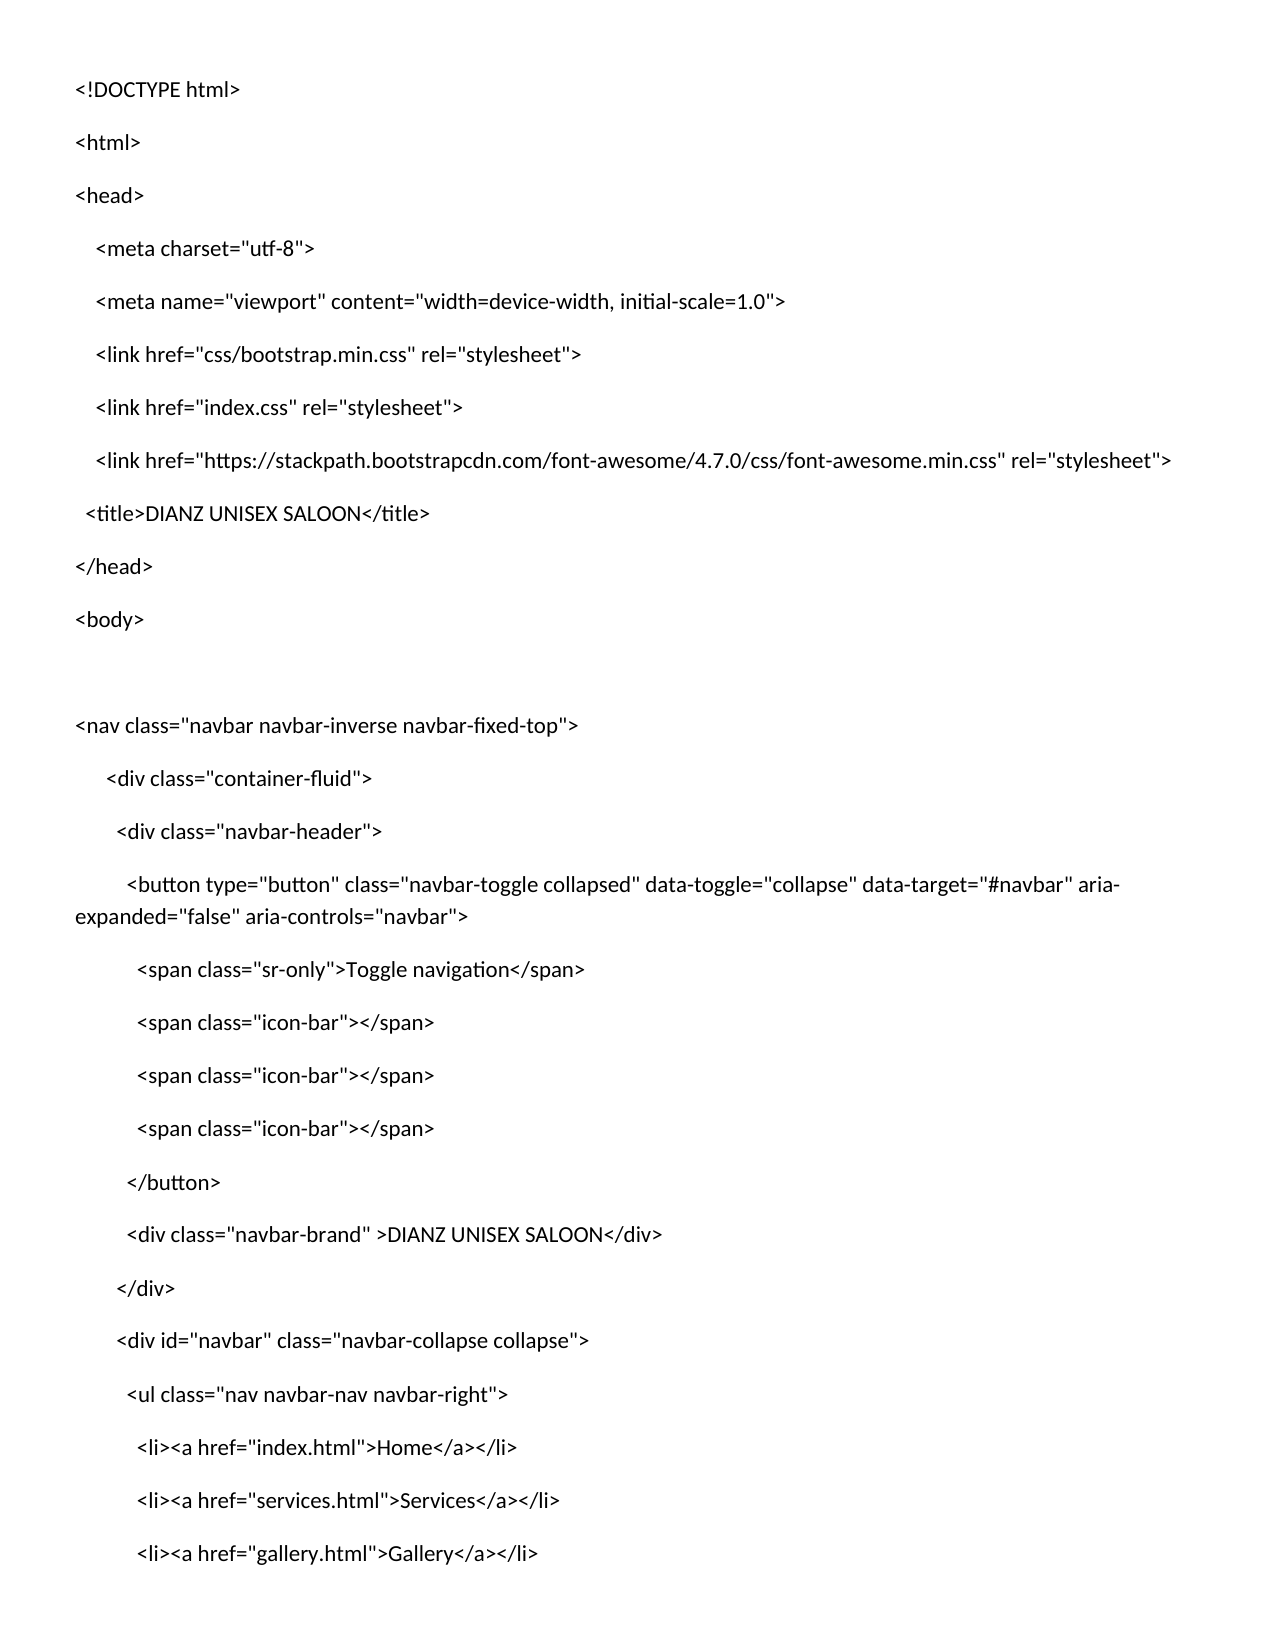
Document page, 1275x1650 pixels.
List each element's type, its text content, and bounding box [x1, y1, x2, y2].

text <li><a href="index.html">Home</a></li> [75, 1433, 1200, 1461]
text <div class="container-fluid"> [75, 764, 1200, 792]
text <title>DIANZ UNISEX SALOON</title> [75, 499, 1200, 527]
text <html> [75, 128, 1200, 156]
text <span class="icon-bar"></span> [75, 1114, 1200, 1143]
text <span class="icon-bar"></span> [75, 1008, 1200, 1037]
text <meta name="viewport" content="width=device-width, initial-scale=1.0"> [75, 287, 1200, 315]
text <li><a href="services.html">Services</a></li> [75, 1486, 1200, 1514]
text <link href="css/bootstrap.min.css" rel="stylesheet"> [75, 340, 1200, 368]
text <span class="icon-bar"></span> [75, 1062, 1200, 1089]
text <div class="navbar-brand" >DIANZ UNISEX SALOON</div> [75, 1221, 1200, 1249]
text </head> [75, 552, 1200, 580]
text <ul class="nav navbar-nav navbar-right"> [75, 1380, 1200, 1408]
text </button> [75, 1168, 1200, 1196]
text </div> [75, 1274, 1200, 1302]
text <div class="navbar-header"> [75, 817, 1200, 845]
text <nav class="navbar navbar-inverse navbar-fixed-top"> [75, 711, 1200, 739]
text <li><a href="gallery.html">Gallery</a></li> [75, 1539, 1200, 1567]
text <body> [75, 605, 1200, 633]
text <span class="sr-only">Toggle navigation</span> [75, 956, 1200, 983]
text <link href="https://stackpath.bootstrapcdn.com/font-awesome/4.7.0/css/font-awesome.min.css" rel="stylesheet"> [75, 446, 1200, 474]
text <head> [75, 181, 1200, 209]
text <!DOCTYPE html> [75, 75, 1200, 103]
text <meta charset="utf-8"> [75, 234, 1200, 262]
text <button type="button" class="navbar-toggle collapsed" data-toggle="collapse" data-target="#navbar" aria-expanded="false" aria-controls="navbar"> [75, 870, 1200, 931]
text <div id="navbar" class="navbar-collapse collapse"> [75, 1327, 1200, 1355]
text <link href="index.css" rel="stylesheet"> [75, 393, 1200, 421]
